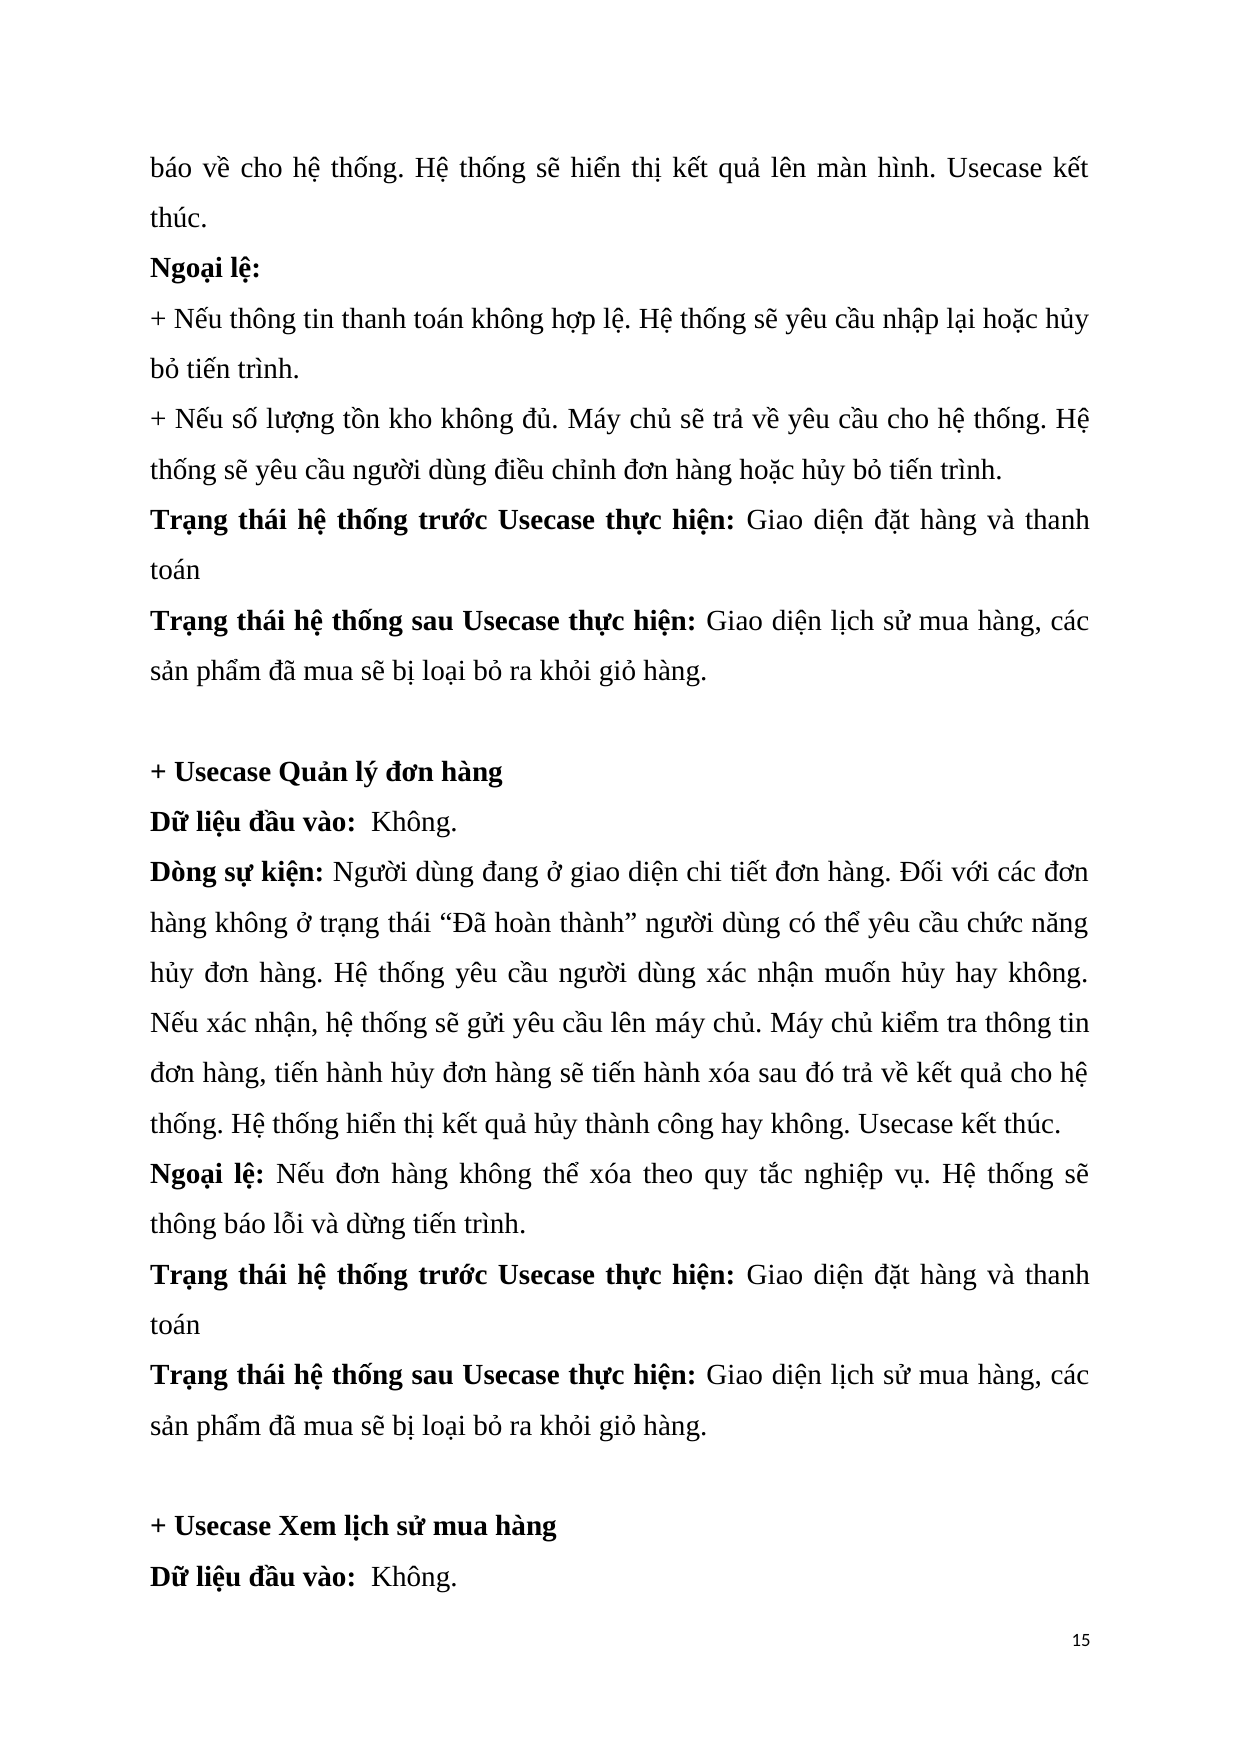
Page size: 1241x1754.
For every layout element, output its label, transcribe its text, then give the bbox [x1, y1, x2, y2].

text Ngoại lệ: [150, 251, 1090, 284]
text Ngoại lệ: Nếu đơn hàng không thể xóa theo quy tắc nghiệp vụ. Hệ thống sẽ thông báo lỗi và dừng tiến trình. [150, 1156, 1090, 1240]
text + Nếu thông tin thanh toán không hợp lệ. Hệ thống sẽ yêu cầu nhập lại hoặc hủy bỏ tiến trình. [150, 301, 1090, 385]
text Trạng thái hệ thống sau Usecase thực hiện: Giao diện lịch sử mua hàng, các sản phẩm đã mua sẽ bị loại bỏ ra khỏi giỏ hàng. [150, 1357, 1090, 1441]
text Dòng sự kiện: Người dùng đang ở giao diện chi tiết đơn hàng. Đối với các đơn hàng không ở trạng thái “Đã hoàn thành” người dùng có thể yêu cầu chức năng hủy đơn hàng. Hệ thống yêu cầu người dùng xác nhận muốn hủy hay không. Nếu xác nhận, hệ thống sẽ gửi yêu cầu lên máy chủ. Máy chủ kiểm tra thông tin đơn hàng, tiến hành hủy đơn hàng sẽ tiến hành xóa sau đó trả về kết quả cho hệ thống. Hệ thống hiển thị kết quả hủy thành công hay không. Usecase kết thúc. [150, 854, 1090, 1139]
text + Nếu số lượng tồn kho không đủ. Máy chủ sẽ trả về yêu cầu cho hệ thống. Hệ thống sẽ yêu cầu người dùng điều chỉnh đơn hàng hoặc hủy bỏ tiến trình. [150, 402, 1090, 485]
text Dữ liệu đầu vào: Không. [150, 804, 1090, 838]
text Trạng thái hệ thống sau Usecase thực hiện: Giao diện lịch sử mua hàng, các sản phẩm đã mua sẽ bị loại bỏ ra khỏi giỏ hàng. [150, 603, 1090, 687]
text + Usecase Quản lý đơn hàng [150, 754, 1090, 787]
text Dữ liệu đầu vào: Không. [150, 1559, 1090, 1592]
text Trạng thái hệ thống trước Usecase thực hiện: Giao diện đặt hàng và thanh toán [150, 1257, 1090, 1341]
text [150, 150, 1090, 234]
text Trạng thái hệ thống trước Usecase thực hiện: Giao diện đặt hàng và thanh toán [150, 502, 1090, 586]
text + Usecase Xem lịch sử mua hàng [150, 1508, 1090, 1542]
